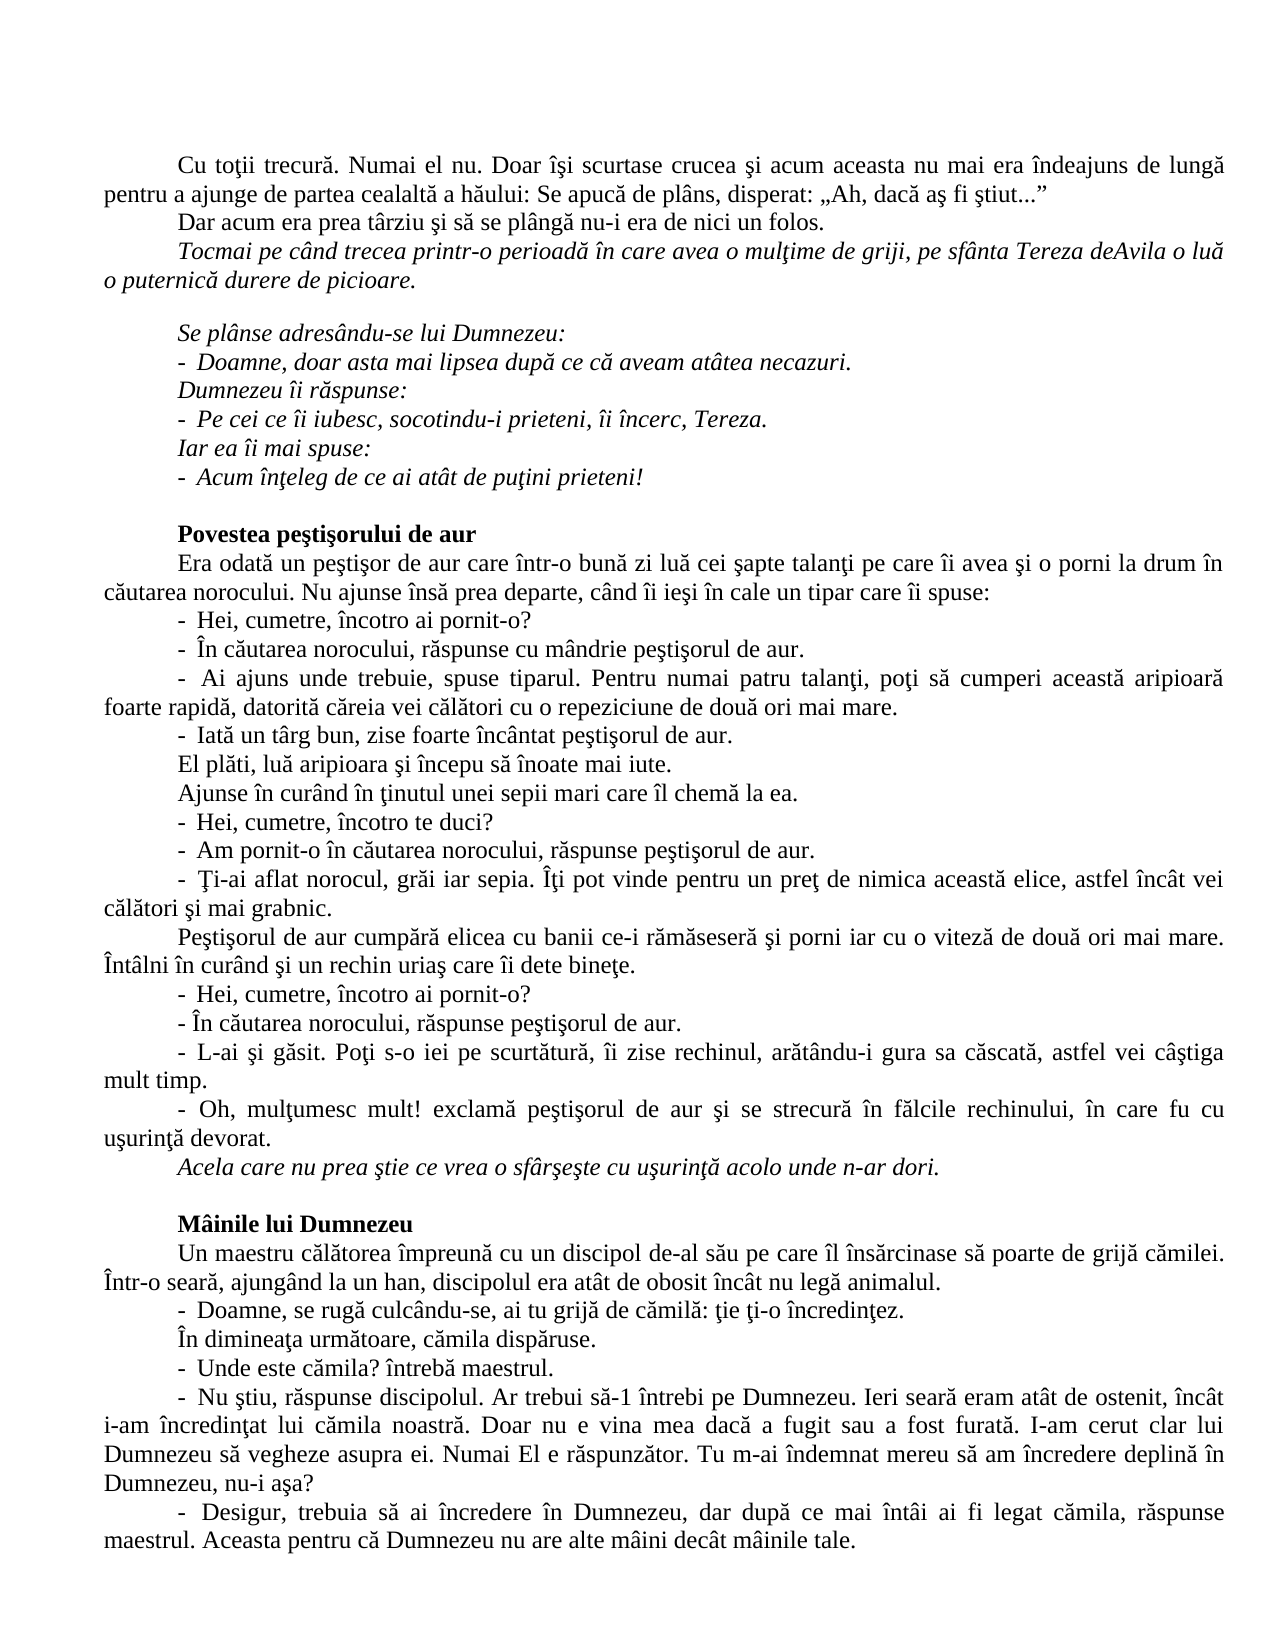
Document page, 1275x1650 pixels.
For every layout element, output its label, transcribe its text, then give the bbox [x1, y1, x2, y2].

text Un maestru călătorea împreună cu un discipol de-al său pe care îl însărcinase să poarte de grijă cămilei. Într-o seară, ajungând la un han, discipolul era atât de obosit încât nu legă animalul. [103, 1238, 1226, 1295]
list Unde este cămila? întrebă maestrul. [103, 1353, 1226, 1382]
text El plăti, luă aripioara şi începu să înoate mai iute. [103, 749, 1226, 778]
text Era odată un peştişor de aur care într-o bună zi luă cei şapte talanţi pe care îi avea şi o porni la drum în căutarea norocului. Nu ajunse însă prea departe, când îi ieşi în cale un tipar care îi spuse: [103, 548, 1226, 605]
list Ai ajuns unde trebuie, spuse tiparul. Pentru numai patru talanţi, poţi să cumperi această aripioară foarte rapidă, datorită căreia vei călători cu o repeziciune de două ori mai mare. [103, 663, 1226, 720]
text Mâinile lui Dumnezeu [103, 1209, 1226, 1238]
list Desigur, trebuia să ai încredere în Dumnezeu, dar după ce mai întâi ai fi legat cămila, răspunse maestrul. Aceasta pentru că Dumnezeu nu are alte mâini decât mâinile tale. [103, 1497, 1226, 1554]
list Am pornit-o în căutarea norocului, răspunse peştişorul de aur. [103, 835, 1226, 864]
text Dumnezeu îi răspunse: [103, 375, 1226, 404]
text Cu toţii trecură. Numai el nu. Doar îşi scurtase crucea şi acum aceasta nu mai era îndeajuns de lungă pentru a ajunge de partea cealaltă a hăului: Se apucă de plâns, disperat: „Ah, dacă aş fi ştiut...” [103, 150, 1226, 207]
text Dar acum era prea târziu şi să se plângă nu-i era de nici un folos. [103, 207, 1226, 236]
list Hei, cumetre, încotro te duci? [103, 807, 1226, 835]
text Acela care nu prea ştie ce vrea o sfârşeşte cu uşurinţă acolo unde n-ar dori. [103, 1152, 1226, 1180]
list În căutarea norocului, răspunse cu mândrie peştişorul de aur. [103, 634, 1226, 663]
text - Acum înţeleg de ce ai atât de puţini prieteni! [103, 462, 1226, 490]
text Se plânse adresându-se lui Dumnezeu: [103, 318, 1226, 347]
list Ţi-ai aflat norocul, grăi iar sepia. Îţi pot vinde pentru un preţ de nimica această elice, astfel încât vei călători şi mai grabnic. [103, 864, 1226, 922]
text Ajunse în curând în ţinutul unei sepii mari care îl chemă la ea. [103, 778, 1226, 807]
list L-ai şi găsit. Poţi s-o iei pe scurtătură, îi zise rechinul, arătându-i gura sa căscată, astfel vei câştiga mult timp. [103, 1037, 1226, 1094]
text Iar ea îi mai spuse: [103, 433, 1226, 462]
text Povestea peştişorului de aur [103, 519, 1226, 548]
text Peştişorul de aur cumpără elicea cu banii ce-i rămăseseră şi porni iar cu o viteză de două ori mai mare. Întâlni în curând şi un rechin uriaş care îi dete bineţe. [103, 922, 1226, 979]
text - În căutarea norocului, răspunse peştişorul de aur. [103, 1008, 1226, 1037]
text - Pe cei ce îi iubesc, socotindu-i prieteni, îi încerc, Tereza. [103, 404, 1226, 433]
text - Doamne, se rugă culcându-se, ai tu grijă de cămilă: ţie ţi-o încredinţez. [103, 1295, 1226, 1324]
text în dimineaţa următoare, cămila dispăruse. [103, 1324, 1226, 1353]
list Nu ştiu, răspunse discipolul. Ar trebui să-1 întrebi pe Dumnezeu. Ieri seară eram atât de ostenit, încât i-am încredinţat lui cămila noastră. Doar nu e vina mea dacă a fugit sau a fost furată. I-am cerut clar lui Dumnezeu să vegheze asupra ei. Numai El e răspunzător. Tu m-ai îndemnat mereu să am încredere deplină în Dumnezeu, nu-i aşa? [103, 1382, 1226, 1497]
list Hei, cumetre, încotro ai pornit-o? [103, 605, 1226, 634]
text - Hei, cumetre, încotro ai pornit-o? [103, 979, 1226, 1008]
list Oh, mulţumesc mult! exclamă peştişorul de aur şi se strecură în fălcile rechinului, în care fu cu uşurinţă devorat. [103, 1094, 1226, 1152]
list Iată un târg bun, zise foarte încântat peştişorul de aur. [103, 720, 1226, 749]
text - Doamne, doar asta mai lipsea după ce că aveam atâtea necazuri. [103, 347, 1226, 375]
text Tocmai pe când trecea printr-o perioadă în care avea o mulţime de griji, pe sfânta Tereza deAvila o luă o puternică durere de picioare. [103, 236, 1226, 294]
